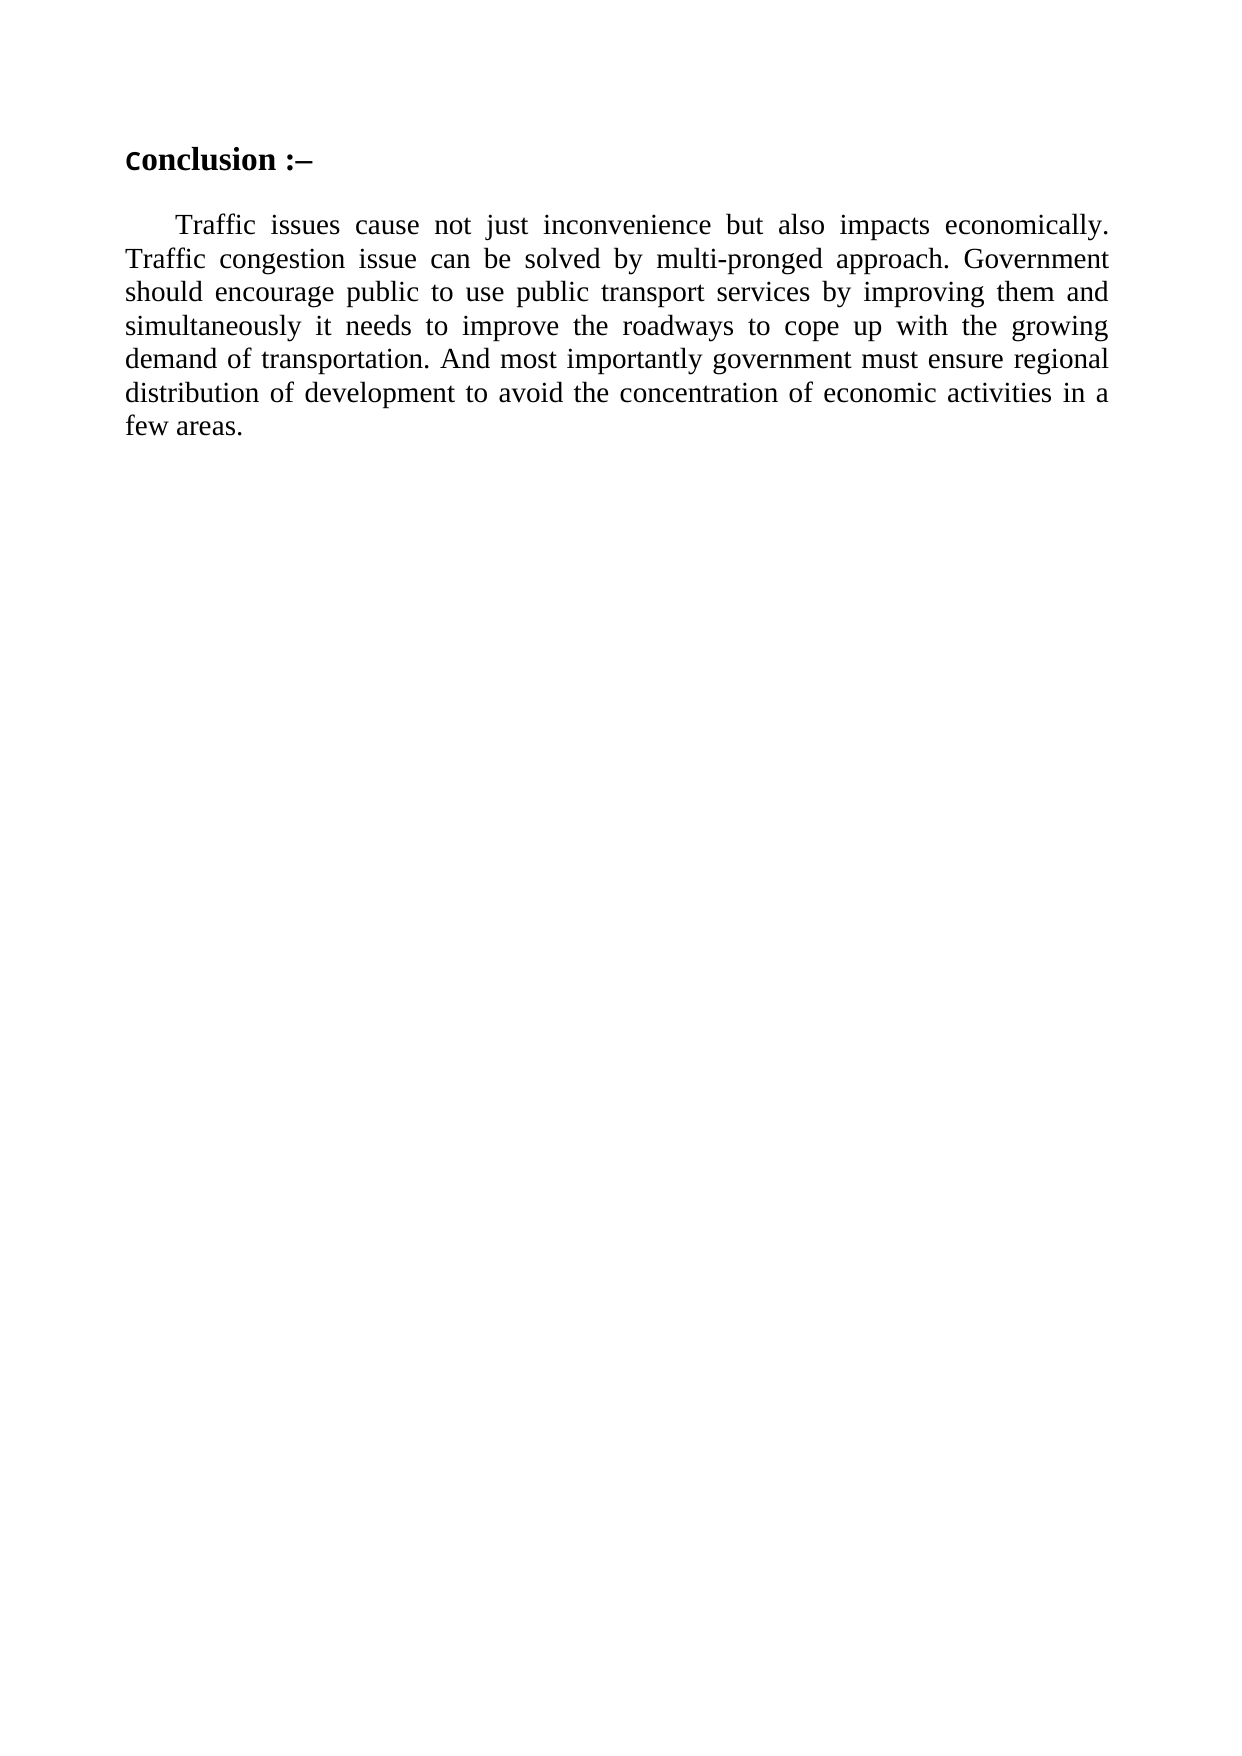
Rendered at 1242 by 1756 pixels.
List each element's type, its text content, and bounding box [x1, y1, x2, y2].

text Traffic issues cause not just inconvenience but also impacts economically. Traffic congestion issue can be solved by multi-pronged approach. Government should encourage public to use public transport services by improving them and simultaneously it needs to improve the roadways to cope up with the growing demand of transportation. And most importantly government must ensure regional distribution of development to avoid the concentration of economic activities in a few areas. [125, 207, 1110, 442]
subtitle Conclusion :– [125, 139, 1110, 178]
